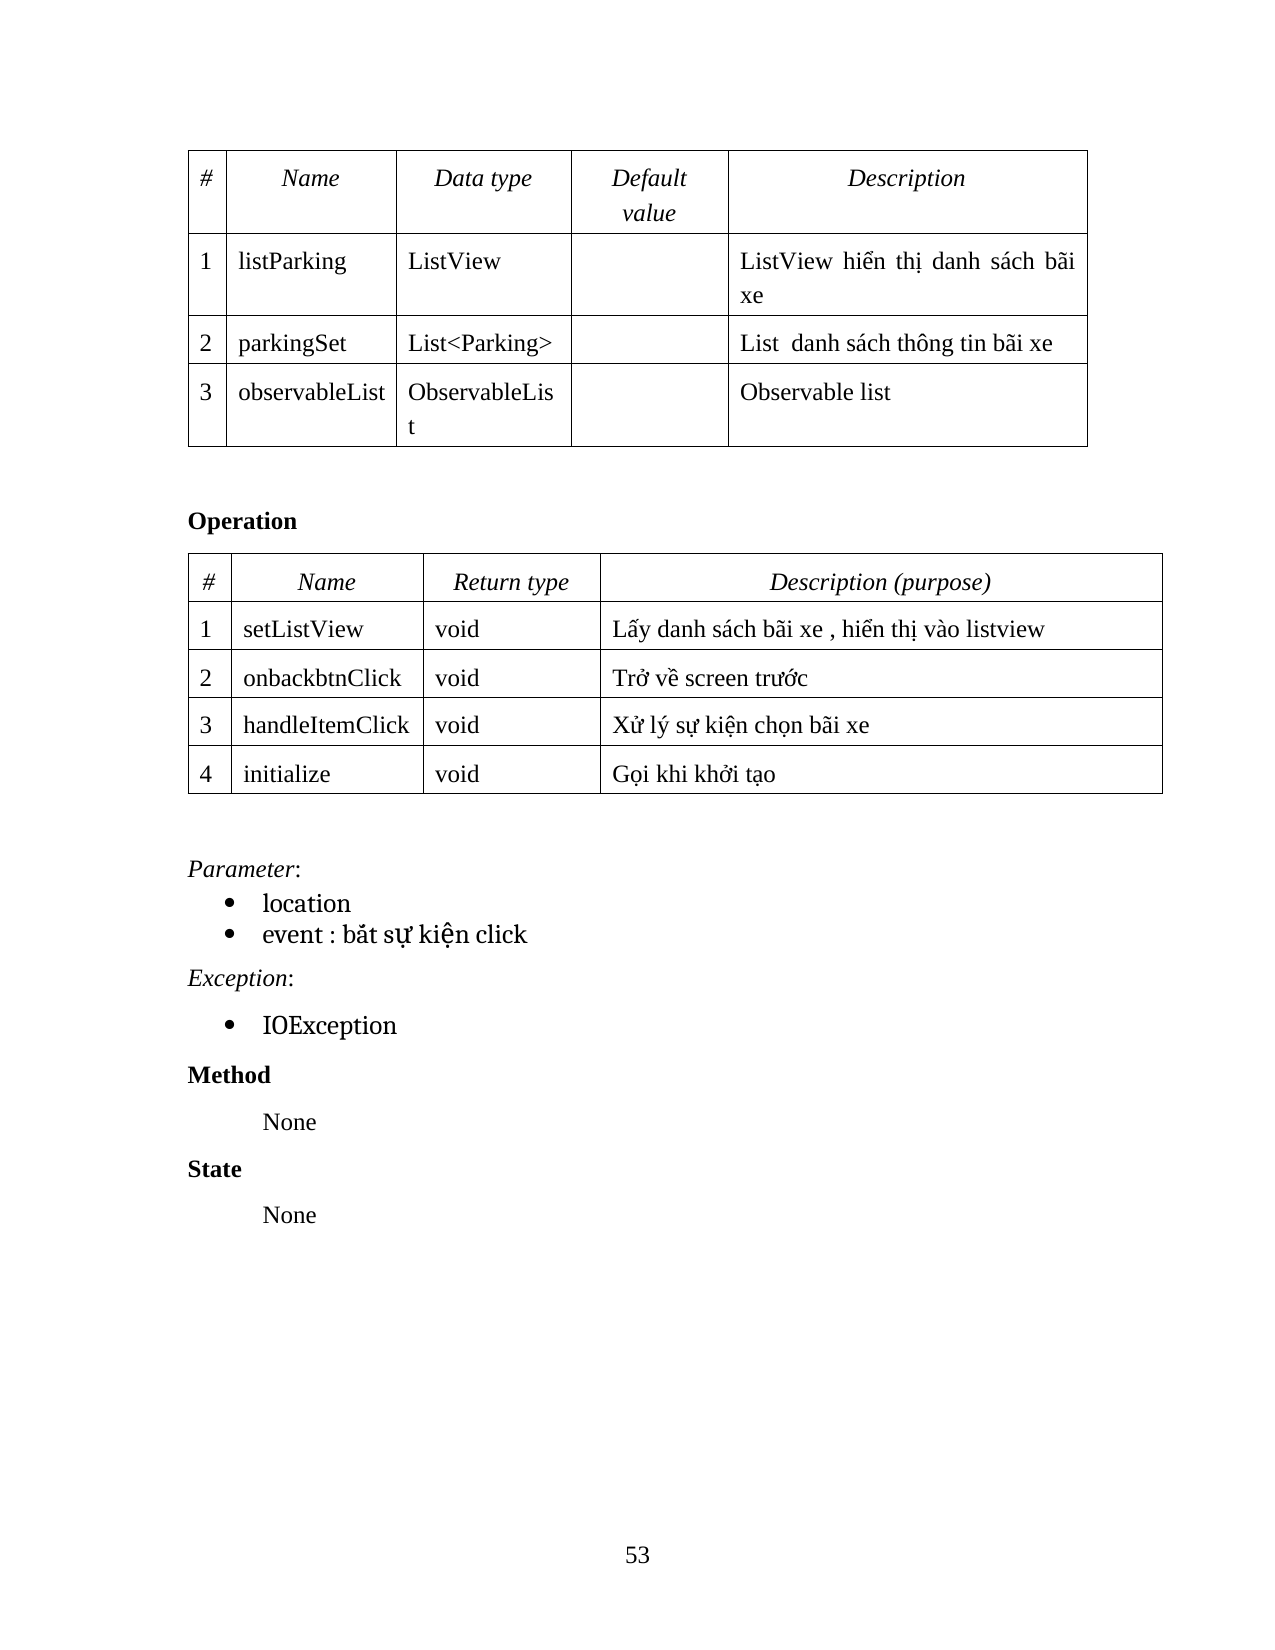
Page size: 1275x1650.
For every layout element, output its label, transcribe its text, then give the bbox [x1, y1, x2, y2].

table_cell onbackbtnClick [232, 650, 423, 697]
table_header Default value [572, 151, 728, 232]
table_cell void [424, 698, 600, 745]
table_cell void [424, 746, 600, 793]
table_header Name [232, 554, 423, 601]
table_header Description [729, 151, 1087, 232]
table_cell initialize [232, 746, 423, 793]
table_header # [189, 151, 226, 232]
table_cell Lấy danh sách bãi xe , hiển thị vào listview [601, 602, 1162, 649]
table_cell 1 [189, 234, 226, 315]
list location [225, 888, 1087, 919]
table_header # [189, 554, 231, 601]
table_cell observableList [227, 364, 396, 446]
list IOException [225, 1010, 1087, 1041]
table_cell ListView [397, 234, 571, 315]
table_cell List<Parking> [397, 316, 571, 363]
text Operation [187, 506, 1087, 535]
table_cell void [424, 650, 600, 697]
text State [187, 1154, 1087, 1182]
table_cell setListView [232, 602, 423, 649]
table_cell [572, 316, 728, 363]
table_cell ListView hiển thị danh sách bãi xe [729, 234, 1087, 315]
table_cell [572, 364, 728, 446]
text None [262, 1107, 1087, 1135]
table_cell List danh sách thông tin bãi xe [729, 316, 1087, 363]
text Exception: [187, 963, 1087, 992]
table_cell Gọi khi khởi tạo [601, 746, 1162, 793]
table_header Name [227, 151, 396, 232]
table_cell 3 [189, 364, 226, 446]
table_cell Observable list [729, 364, 1087, 446]
list event : bắt sự kiện click [225, 919, 1087, 950]
table_cell Trở về screen trước [601, 650, 1162, 697]
table_cell [572, 234, 728, 315]
text None [187, 1201, 1087, 1229]
table_cell handleItemClick [232, 698, 423, 745]
table_header Description (purpose) [601, 554, 1162, 601]
table_cell void [424, 602, 600, 649]
table_cell 1 [189, 602, 231, 649]
table_header Return type [424, 554, 600, 601]
text Parameter: [187, 854, 1087, 882]
table_cell ObservableList [397, 364, 571, 446]
table_header Data type [397, 151, 571, 232]
table_cell listParking [227, 234, 396, 315]
table_cell Xử lý sự kiện chọn bãi xe [601, 698, 1162, 745]
table_cell 4 [189, 746, 231, 793]
table_cell 2 [189, 650, 231, 697]
table_cell parkingSet [227, 316, 396, 363]
text Method [187, 1060, 1087, 1088]
table_cell 3 [189, 698, 231, 745]
table_cell 2 [189, 316, 226, 363]
